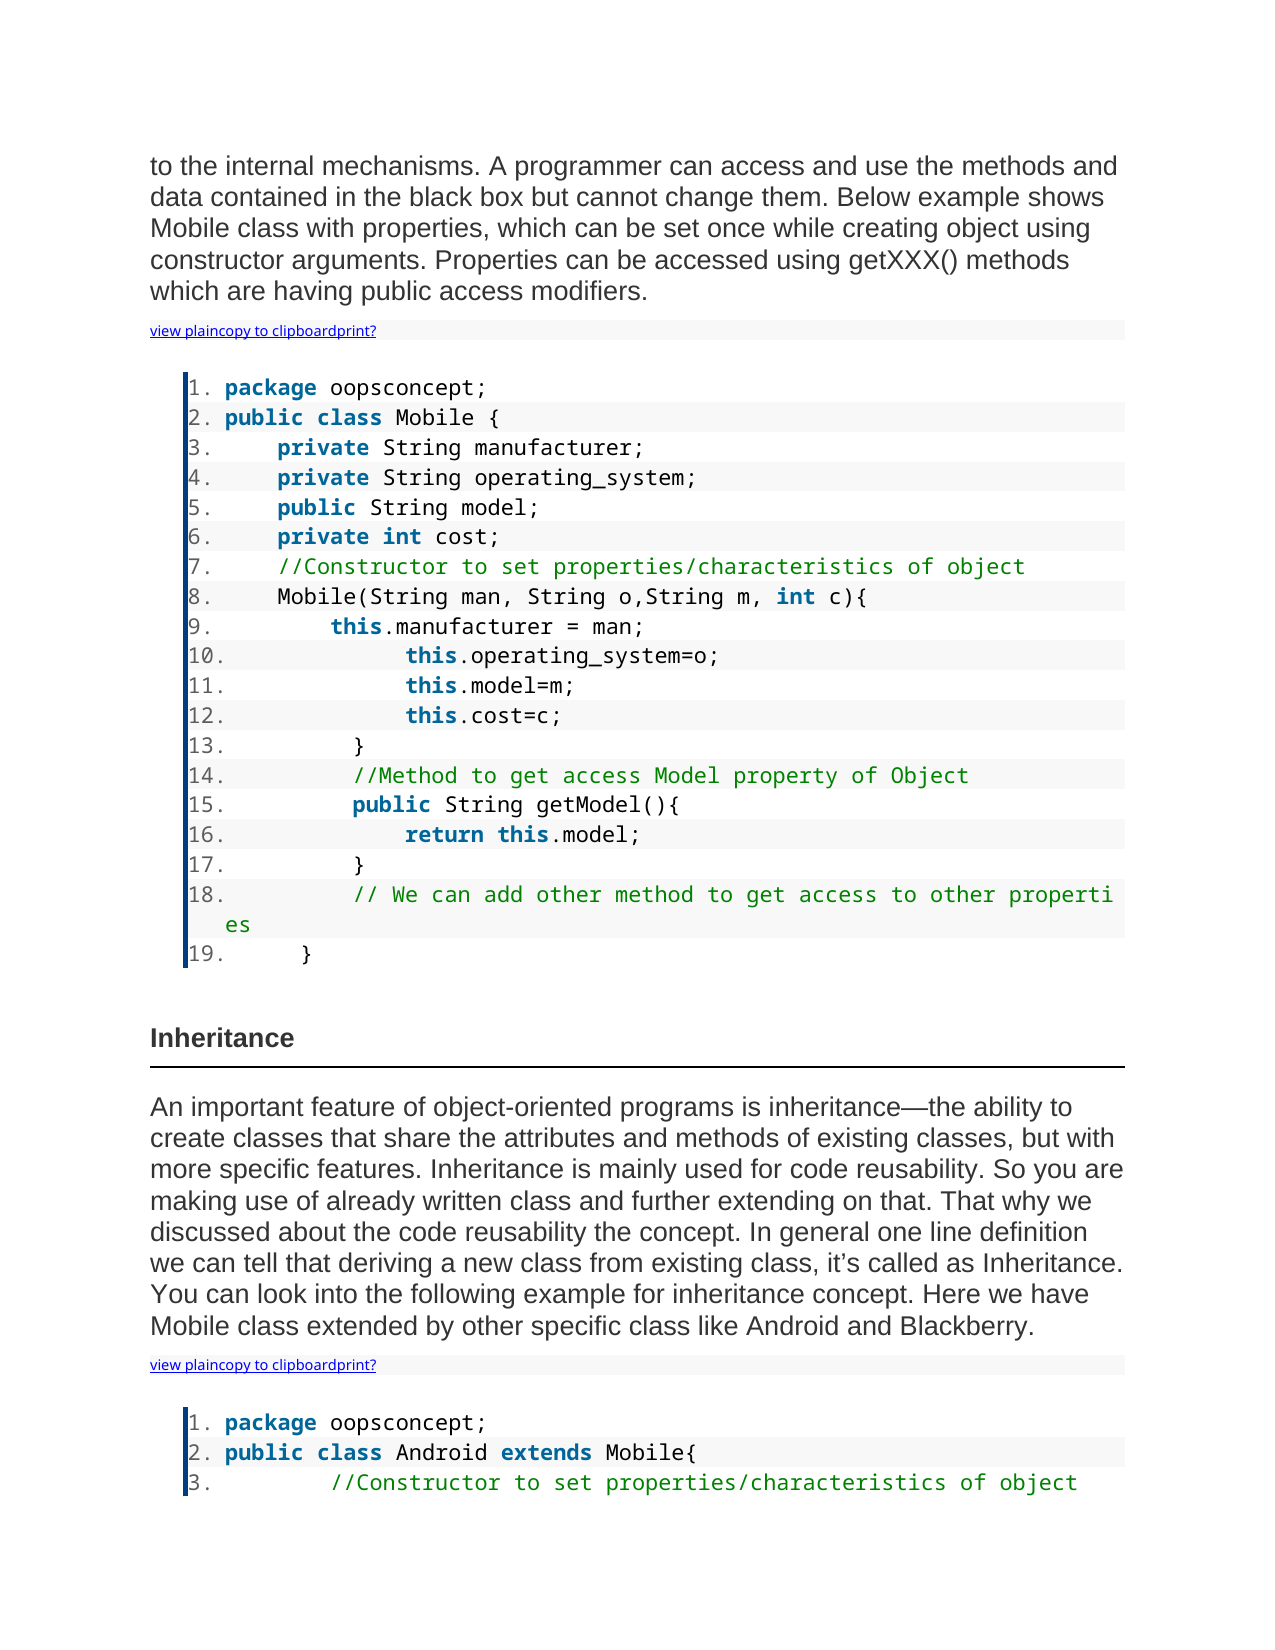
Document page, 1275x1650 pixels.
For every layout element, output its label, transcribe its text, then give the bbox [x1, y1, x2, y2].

list //Constructor to set properties/characteristics of object [188, 1467, 1125, 1496]
list private String manufacturer; [188, 432, 1125, 462]
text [150, 150, 1125, 306]
list public String getModel(){ [188, 789, 1125, 819]
list } [188, 938, 1125, 968]
list this.manufacturer = man; [188, 611, 1125, 640]
list return this.model; [188, 819, 1125, 849]
list } [188, 849, 1125, 879]
list //Method to get access Model property of Object [188, 759, 1125, 789]
list this.operating_system=o; [188, 640, 1125, 670]
list private String operating_system; [188, 462, 1125, 491]
text view plaincopy to clipboardprint? [150, 1355, 1125, 1375]
list public class Android extends Mobile{ [188, 1437, 1125, 1467]
text view plaincopy to clipboardprint? [150, 320, 1125, 340]
list this.model=m; [188, 670, 1125, 700]
list private int cost; [188, 521, 1125, 551]
list package oopsconcept; [188, 372, 1125, 402]
list package oopsconcept; [188, 1407, 1125, 1437]
subtitle Inheritance [150, 997, 1125, 1066]
text An important feature of object-oriented programs is inheritance—the ability to create classes that share the attributes and methods of existing classes, but with more specific features. Inheritance is mainly used for code reusability. So you are making use of already written class and further extending on that. That why we discussed about the code reusability the concept. In general one line definition we can tell that deriving a new class from existing class, it’s called as Inheritance. You can look into the following example for inheritance concept. Here we have Mobile class extended by other specific class like Android and Blackberry. [150, 1091, 1125, 1341]
list public String model; [188, 491, 1125, 521]
list //Constructor to set properties/characteristics of object [188, 551, 1125, 581]
list } [188, 730, 1125, 759]
list Mobile(String man, String o,String m, int c){ [188, 581, 1125, 611]
list public class Mobile { [188, 402, 1125, 432]
list this.cost=c; [188, 700, 1125, 730]
list // We can add other method to get access to other properties [188, 879, 1125, 938]
